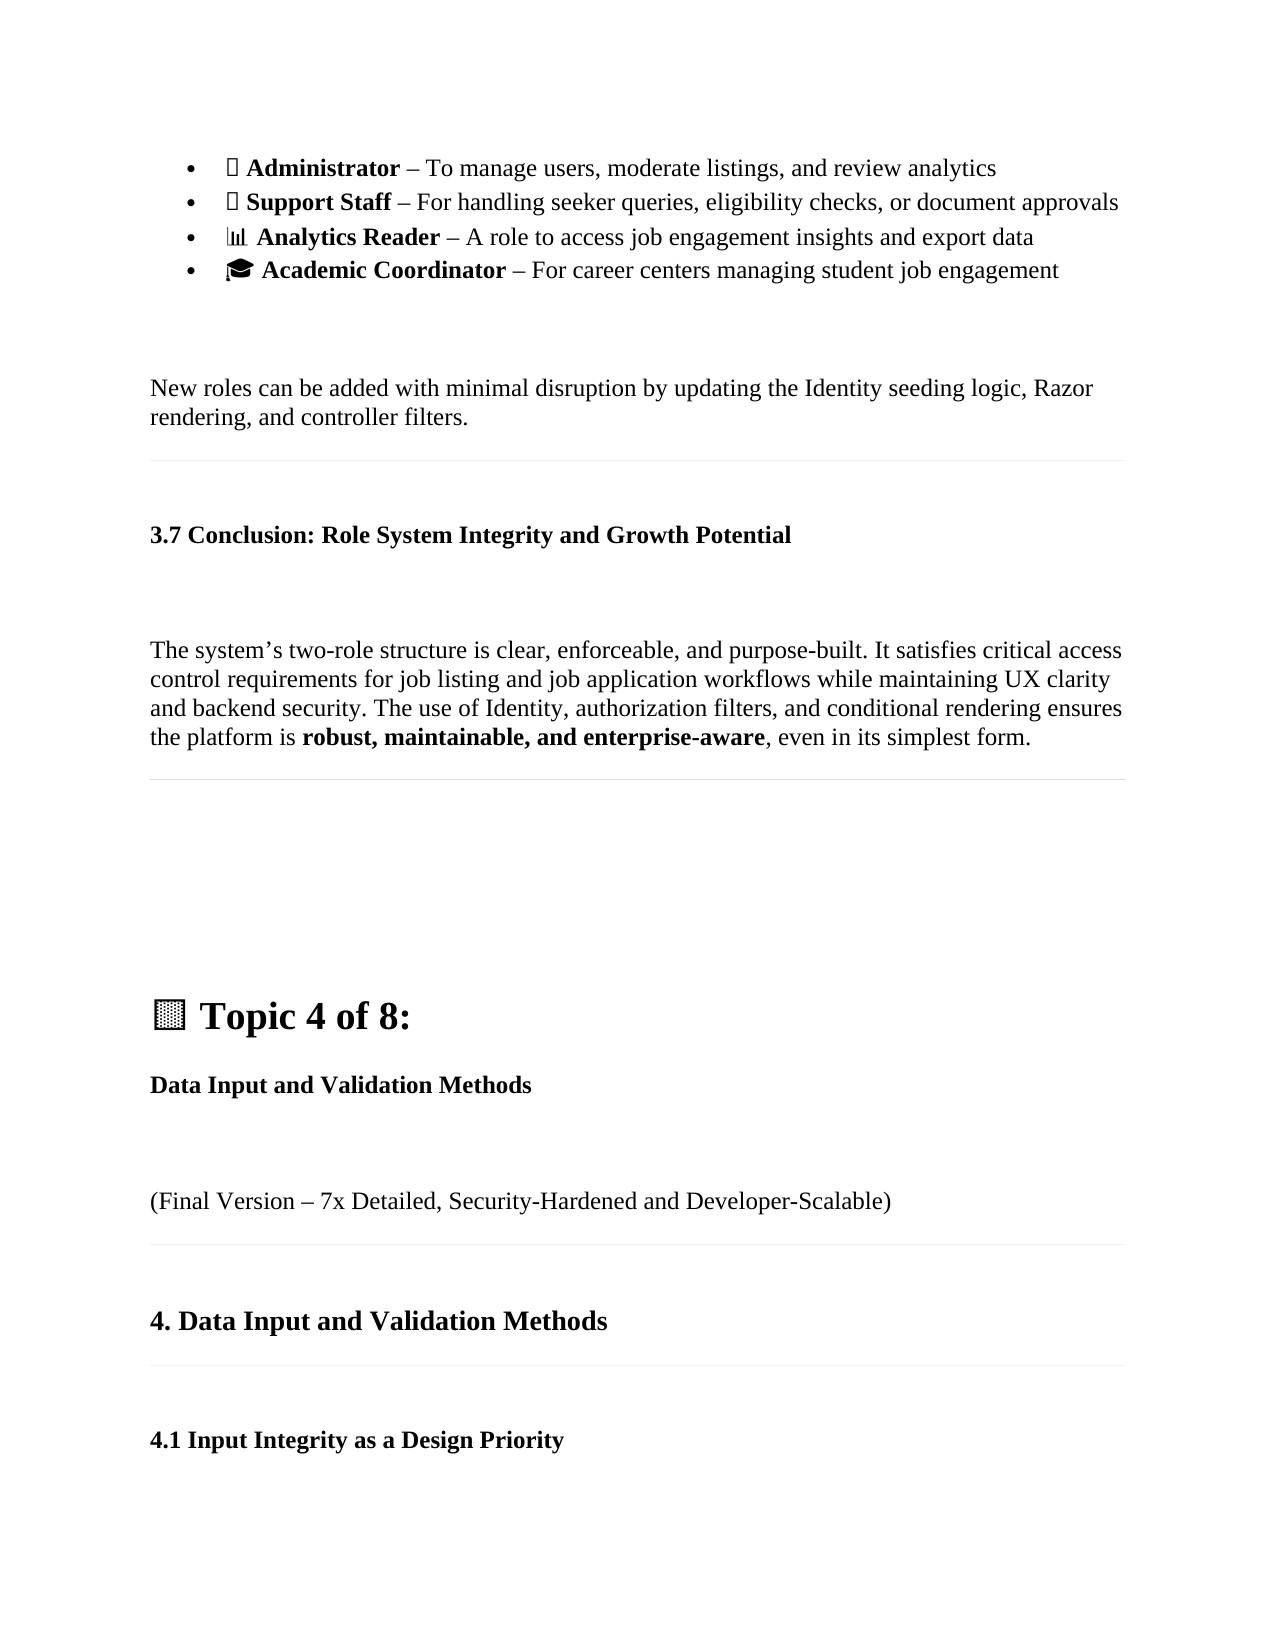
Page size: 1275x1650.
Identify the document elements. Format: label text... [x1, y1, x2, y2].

text 🟨 Topic 4 of 8: [150, 987, 1125, 1041]
text Data Input and Validation Methods [150, 1071, 1125, 1099]
text 3.7 Conclusion: Role System Integrity and Growth Potential [150, 520, 1125, 548]
text 4. Data Input and Validation Methods [150, 1304, 1125, 1336]
list 📩 Support Staff – For handling seeker queries, eligibility checks, or document approvals [187, 184, 1125, 218]
text 4.1 Input Integrity as a Design Priority [150, 1425, 1125, 1454]
list 🎓 Academic Coordinator – For career centers managing student job engagement [187, 252, 1125, 286]
list 🔐 Administrator – To manage users, moderate listings, and review analytics [187, 150, 1125, 184]
list 📊 Analytics Reader – A role to access job engagement insights and export data [187, 218, 1125, 252]
text (Final Version – 7x Detailed, Security-Hardened and Developer-Scalable) [150, 1186, 1125, 1215]
text The system’s two-role structure is clear, enforceable, and purpose-built. It satisfies critical access control requirements for job listing and job application workflows while maintaining UX clarity and backend security. The use of Identity, authorization filters, and conditional rendering ensures the platform is robust, maintainable, and enterprise-aware, even in its simplest form. [150, 636, 1125, 751]
text New roles can be added with minimal disruption by updating the Identity seeding logic, Razor rendering, and controller filters. [150, 373, 1125, 431]
